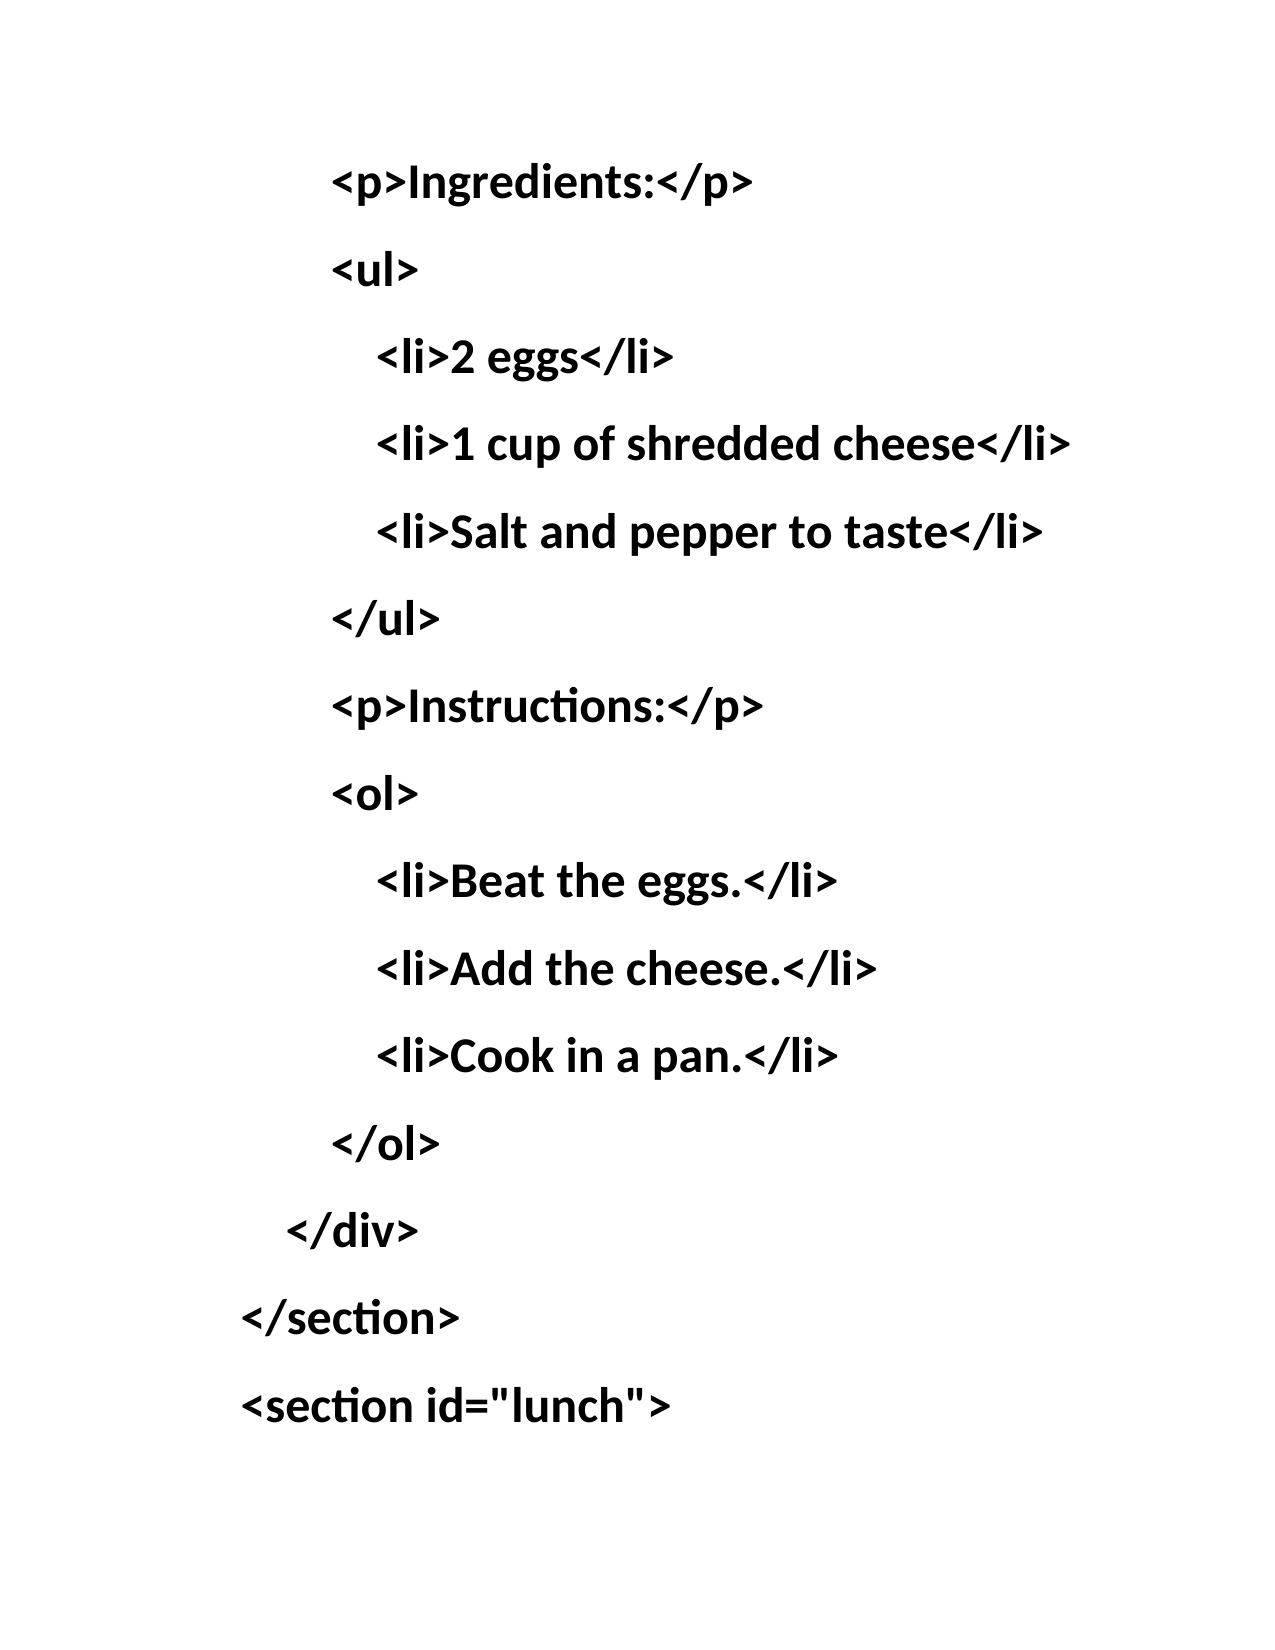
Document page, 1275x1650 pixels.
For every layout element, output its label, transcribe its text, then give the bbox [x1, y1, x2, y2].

text </ul> [150, 587, 1125, 648]
text <section id="lunch"> [150, 1373, 1125, 1434]
text </ol> [150, 1111, 1125, 1172]
text <li>1 cup of shredded cheese</li> [150, 412, 1125, 473]
text </section> [150, 1286, 1125, 1347]
text <li>Beat the eggs.</li> [150, 849, 1125, 910]
text <li>2 eggs</li> [150, 325, 1125, 386]
text <p>Instructions:</p> [150, 674, 1125, 735]
text </div> [150, 1199, 1125, 1260]
text <p>Ingredients:</p> [150, 150, 1125, 211]
text <li>Add the cheese.</li> [150, 937, 1125, 998]
text <li>Salt and pepper to taste</li> [150, 499, 1125, 561]
text <ul> [150, 237, 1125, 298]
text <ol> [150, 762, 1125, 823]
text <li>Cook in a pan.</li> [150, 1024, 1125, 1085]
